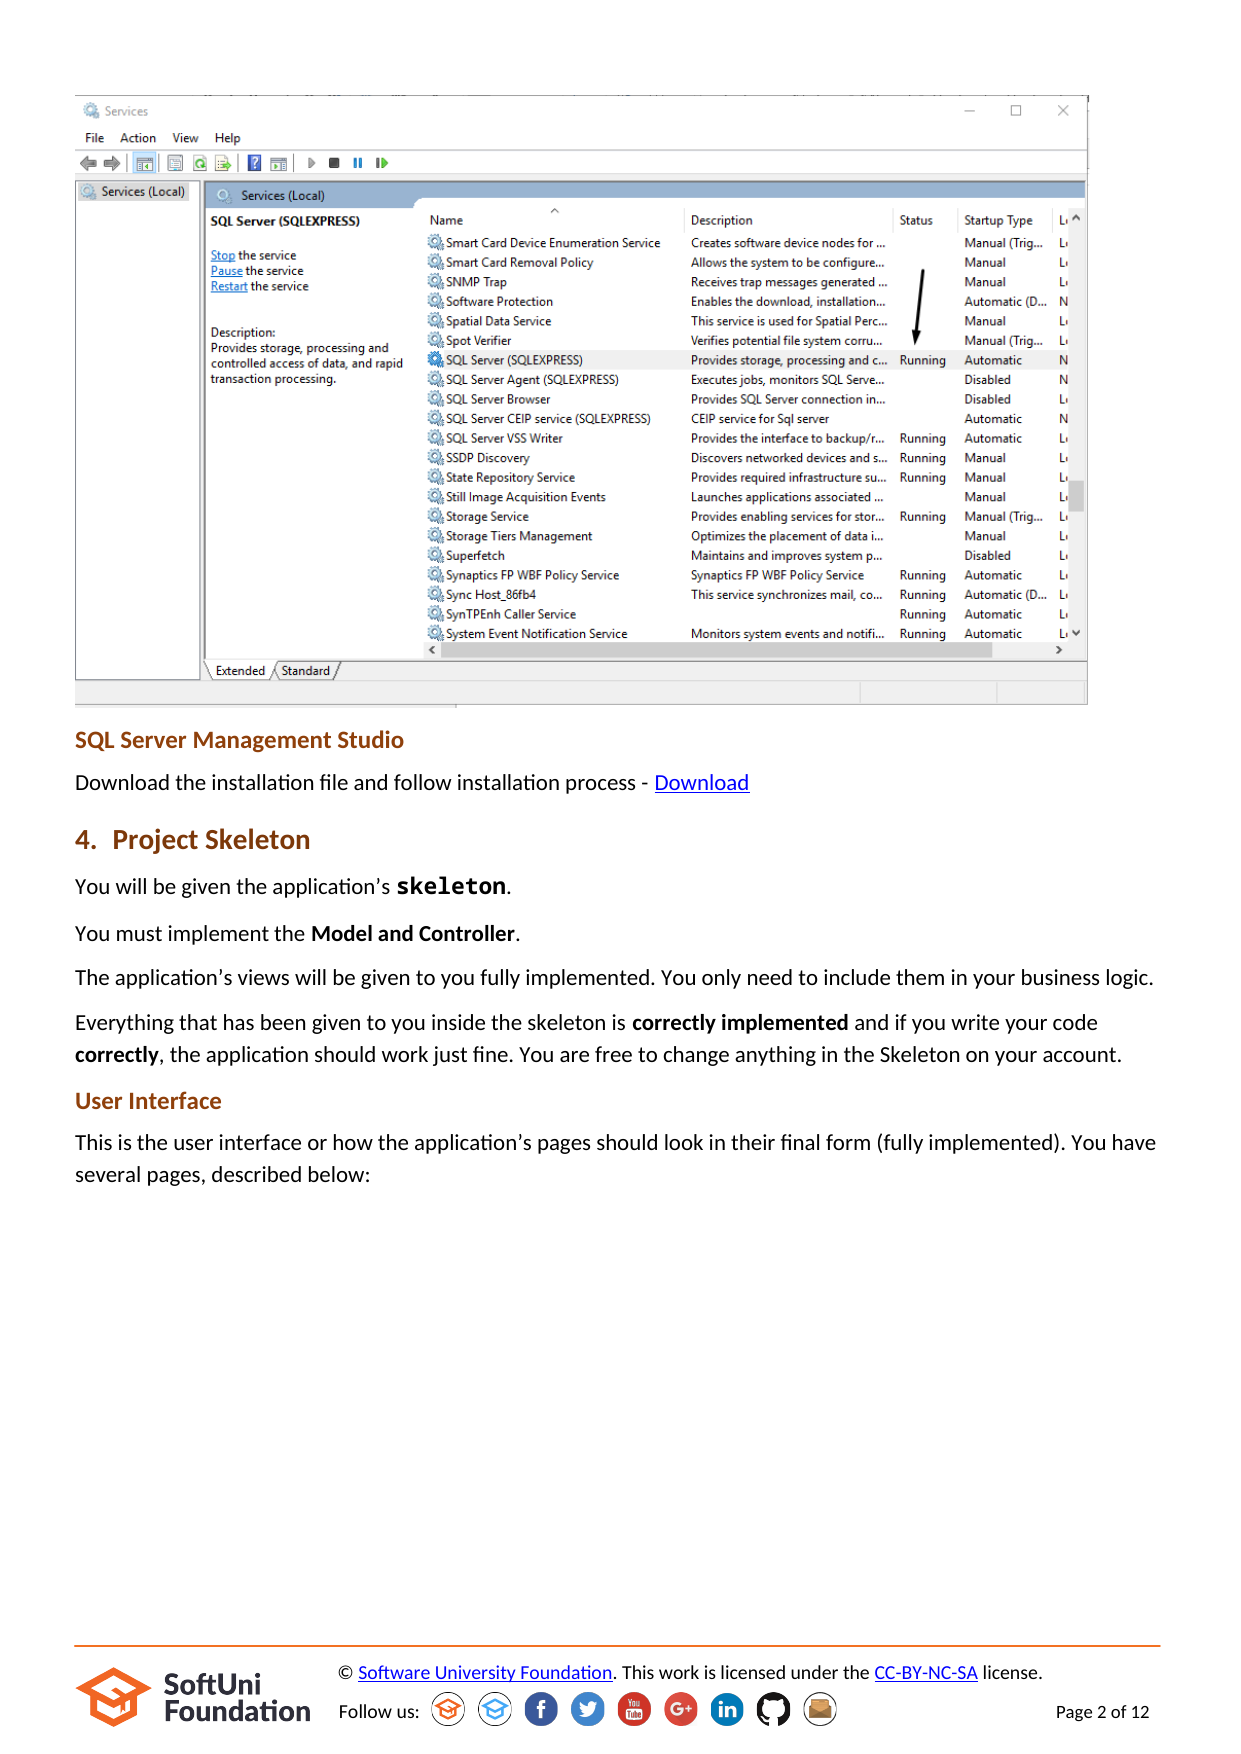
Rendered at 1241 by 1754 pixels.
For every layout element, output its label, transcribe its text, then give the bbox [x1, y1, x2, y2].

picture [734, 1693, 744, 1703]
picture [524, 1692, 558, 1726]
subtitle Project Skeleton [75, 821, 1165, 857]
picture [571, 1692, 605, 1726]
subtitle SQL Server Management Studio [75, 724, 1165, 755]
text Everything that has been given to you inside the skeleton is correctly implemented and if you write your code correctly, the application should work just fine. You are free to change anything in the Skeleton on your account. [75, 1008, 1165, 1068]
picture [711, 1718, 720, 1726]
picture [664, 1692, 698, 1726]
picture [711, 1693, 720, 1701]
picture [75, 1667, 310, 1727]
text The application’s views will be given to you fully implemented. You only need to include them in your business logic. [75, 963, 1165, 991]
text You will be given the application’s skeleton. [75, 870, 1165, 901]
text You must implement the Model and Controller. [75, 919, 1165, 947]
text This is the user interface or how the application’s pages should look in their final form (fully implemented). You have several pages, described below: [75, 1128, 1165, 1188]
text Download the installation file and follow installation process - Download [75, 768, 1165, 796]
picture [803, 1692, 837, 1726]
picture [725, 1707, 736, 1717]
subtitle User Interface [75, 1085, 1165, 1115]
picture [478, 1692, 512, 1726]
picture [431, 1692, 465, 1726]
picture [75, 95, 1090, 708]
picture [734, 1716, 744, 1726]
picture [617, 1692, 651, 1726]
picture [756, 1692, 790, 1726]
